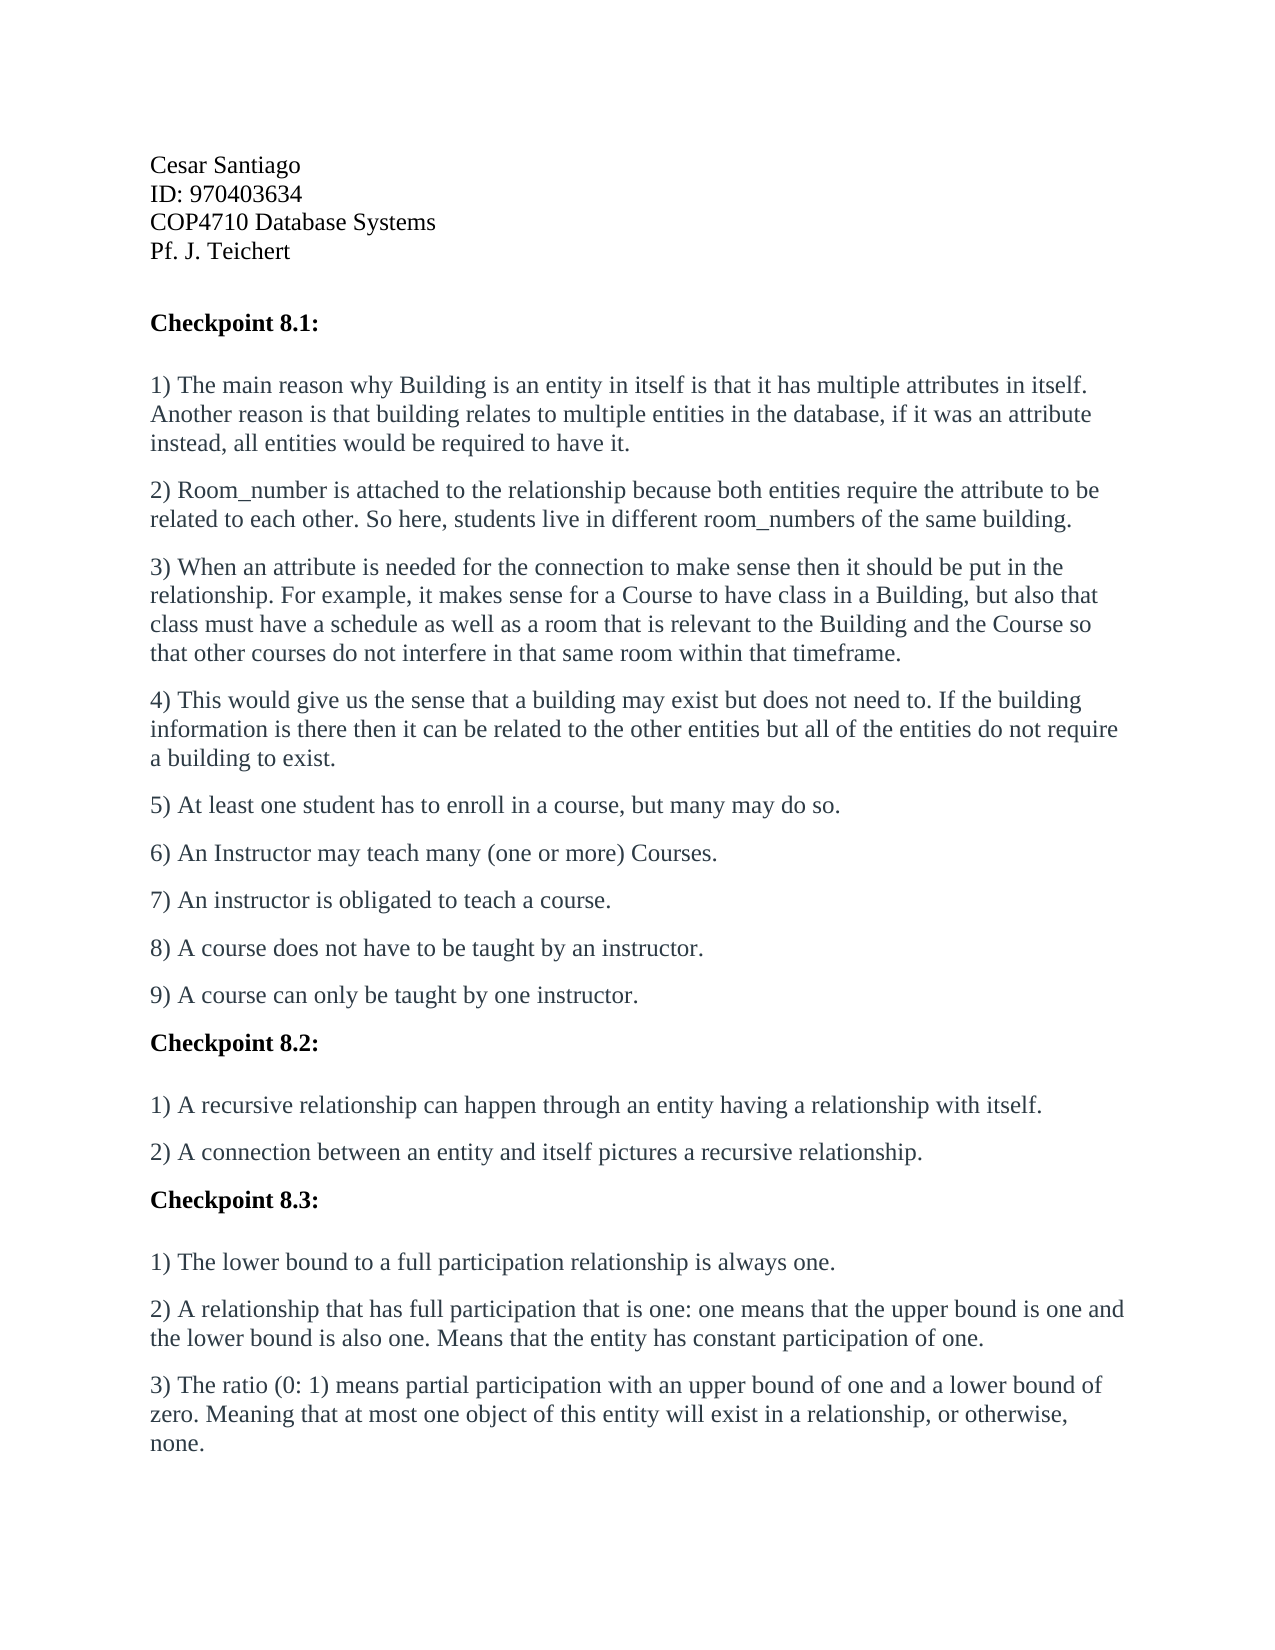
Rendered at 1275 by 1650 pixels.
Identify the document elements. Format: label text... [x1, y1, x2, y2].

text Pf. J. Teichert [150, 236, 1125, 265]
text 6) An Instructor may teach many (one or more) Courses. [150, 838, 1125, 867]
text 2) Room_number is attached to the relationship because both entities require the attribute to be related to each other. So here, students live in different room_numbers of the same building. [150, 475, 1125, 533]
text 3) The ratio (0: 1) means partial participation with an upper bound of one and a lower bound of zero. Meaning that at most one object of this entity will exist in a relationship, or otherwise, none. [150, 1370, 1125, 1457]
text Cesar Santiago [150, 150, 1125, 179]
text ID: 970403634 [150, 179, 1125, 207]
text 1) The lower bound to a full participation relationship is always one. [150, 1247, 1125, 1275]
text Checkpoint 8.1: [150, 308, 1125, 337]
text 3) When an attribute is needed for the connection to make sense then it should be put in the relationship. For example, it makes sense for a Course to have class in a Building, but also that class must have a schedule as well as a room that is relevant to the Building and the Course so that other courses do not interfere in that same room within that timeframe. [150, 552, 1125, 667]
text 4) This would give us the sense that a building may exist but does not need to. If the building information is there then it can be related to the other entities but all of the entities do not require a building to exist. [150, 685, 1125, 772]
text COP4710 Database Systems [150, 207, 1125, 236]
text 1) A recursive relationship can happen through an entity having a relationship with itself. [150, 1090, 1125, 1118]
text Checkpoint 8.2: [150, 1028, 1125, 1057]
text 8) A course does not have to be taught by an instructor. [150, 933, 1125, 962]
text Checkpoint 8.3: [150, 1185, 1125, 1213]
text 7) An instructor is obligated to teach a course. [150, 885, 1125, 914]
text 2) A relationship that has full participation that is one: one means that the upper bound is one and the lower bound is also one. Means that the entity has constant participation of one. [150, 1294, 1125, 1352]
text 1) The main reason why Building is an entity in itself is that it has multiple attributes in itself. Another reason is that building relates to multiple entities in the database, if it was an attribute instead, all entities would be required to have it. [150, 370, 1125, 457]
text 5) At least one student has to enroll in a course, but many may do so. [150, 790, 1125, 819]
text 2) A connection between an entity and itself pictures a recursive relationship. [150, 1137, 1125, 1166]
text 9) A course can only be taught by one instructor. [150, 980, 1125, 1009]
